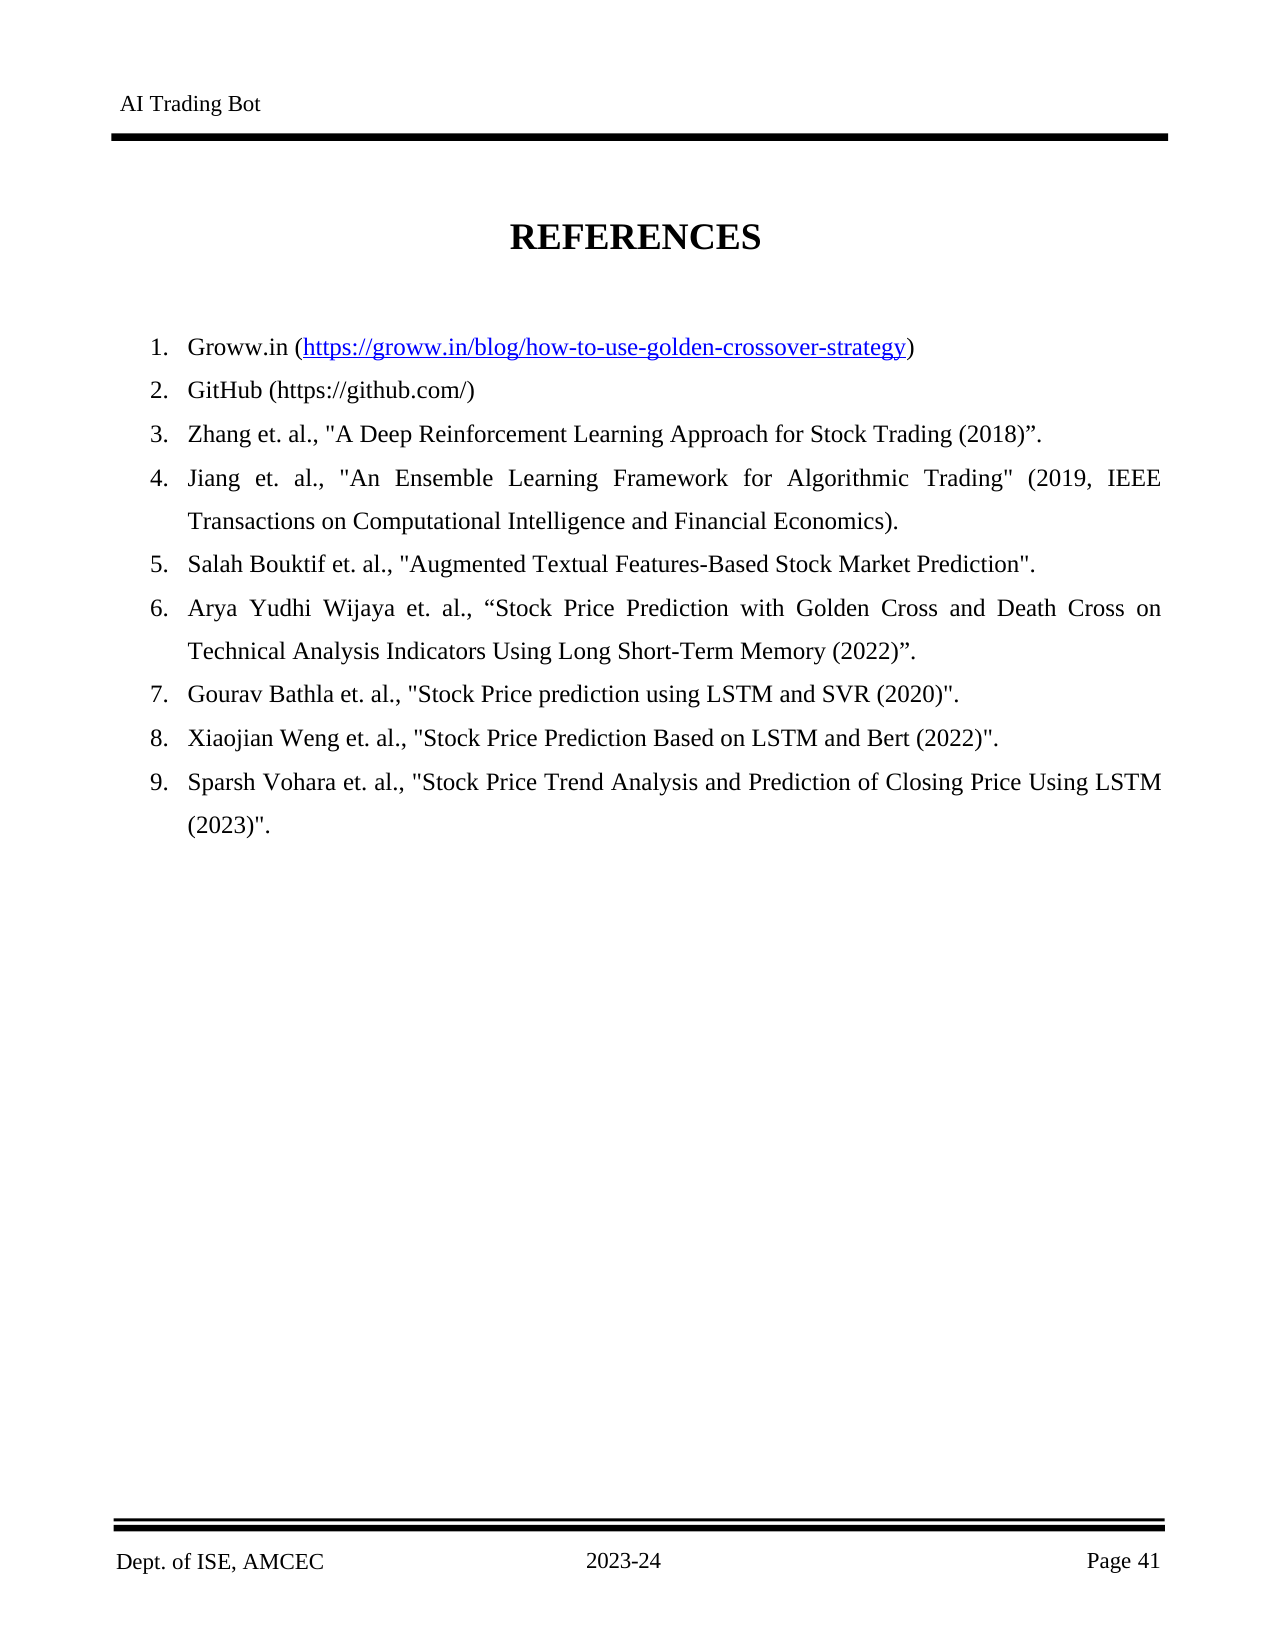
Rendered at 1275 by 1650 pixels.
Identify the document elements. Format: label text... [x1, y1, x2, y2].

list Xiaojian Weng et. al., "Stock Price Prediction Based on LSTM and Bert (2022)". [150, 723, 1162, 752]
list GitHub (https://github.com/) [150, 376, 1162, 404]
list Gourav Bathla et. al., "Stock Price prediction using LSTM and SVR (2020)". [150, 679, 1162, 708]
list Arya Yudhi Wijaya et. al., “Stock Price Prediction with Golden Cross and Death Cross on Technical Analysis Indicators Using Long Short-Term Memory (2022)”. [150, 593, 1162, 665]
list Jiang et. al., "An Ensemble Learning Framework for Algorithmic Trading" (2019, IEEE Transactions on Computational Intelligence and Financial Economics). [150, 463, 1162, 534]
list Zhang et. al., "A Deep Reinforcement Learning Approach for Stock Trading (2018)”. [150, 419, 1162, 448]
text REFERENCES [167, 215, 1104, 258]
list Salah Bouktif et. al., "Augmented Textual Features-Based Stock Market Prediction". [150, 549, 1162, 578]
list Sparsh Vohara et. al., "Stock Price Trend Analysis and Prediction of Closing Price Using LSTM (2023)". [150, 767, 1162, 838]
list Groww.in (https://groww.in/blog/how-to-use-golden-crossover-strategy) [150, 332, 1162, 361]
